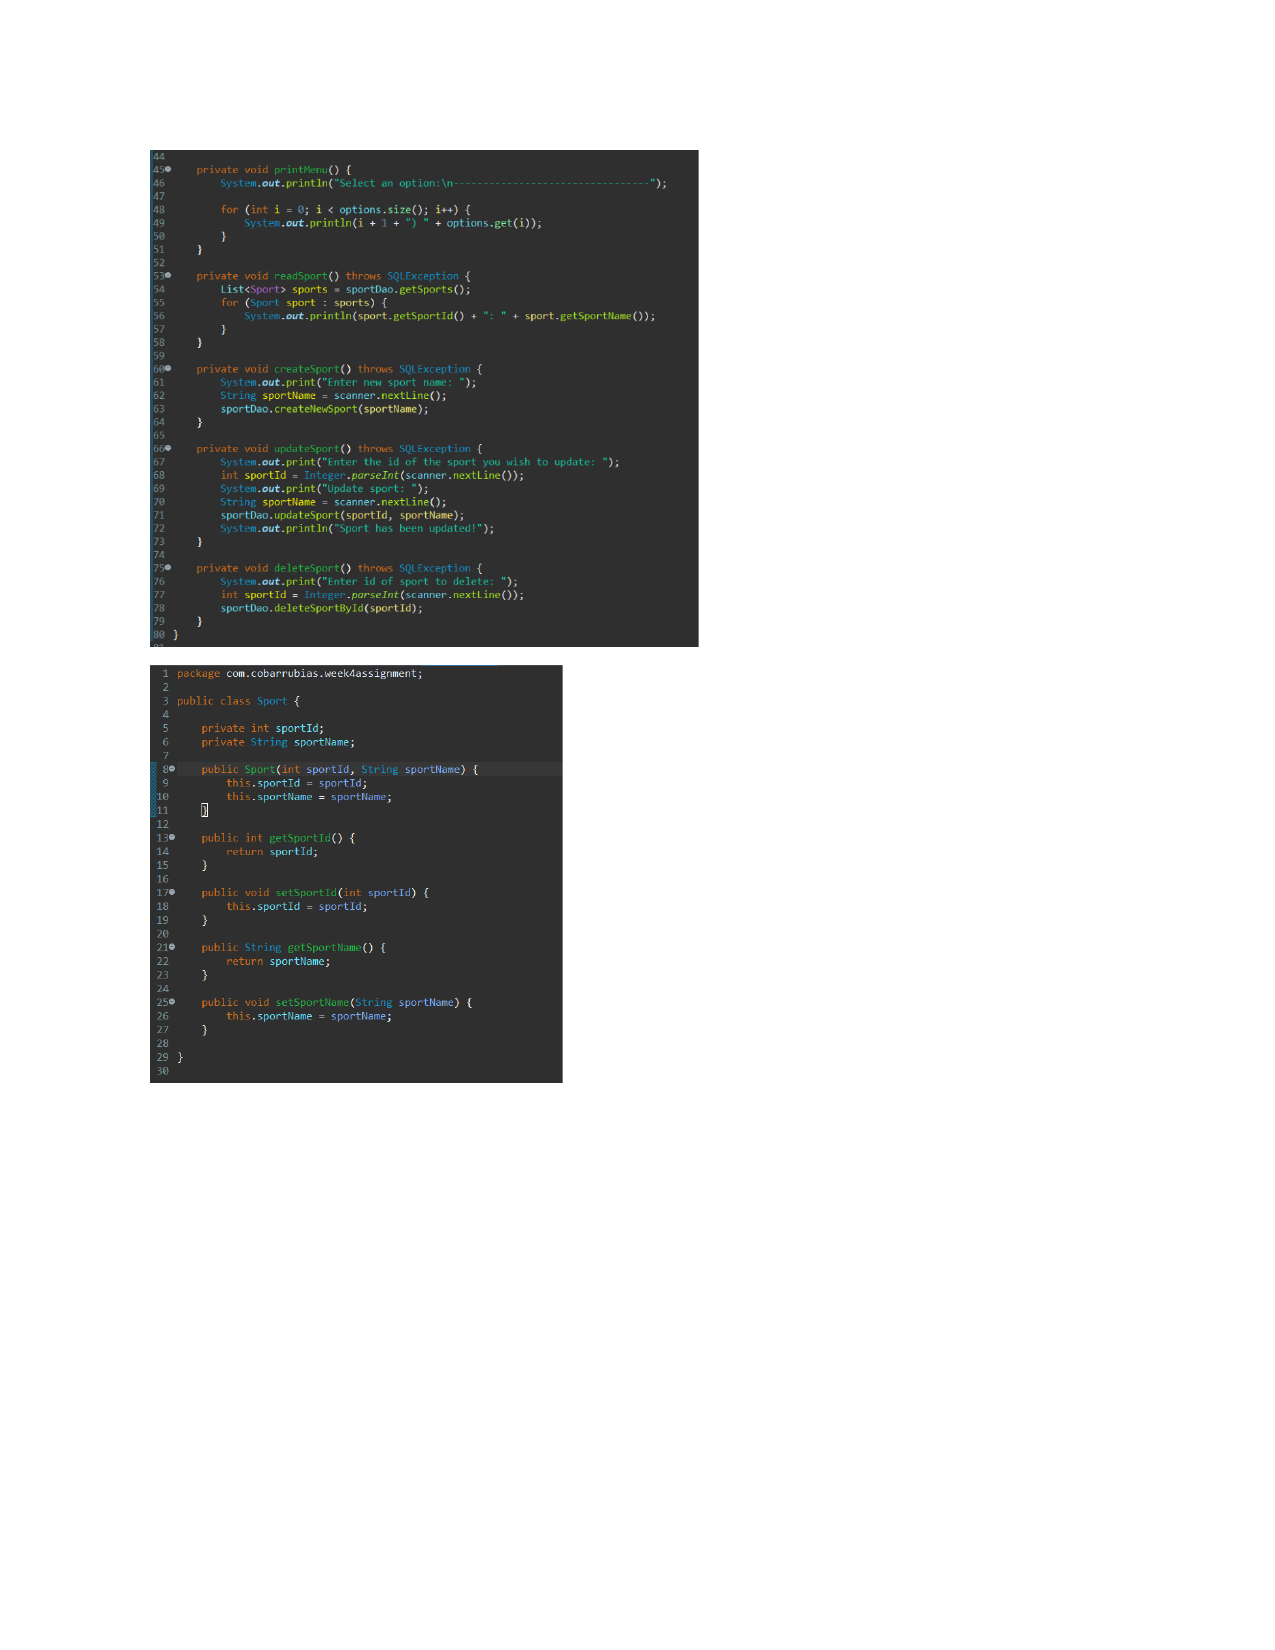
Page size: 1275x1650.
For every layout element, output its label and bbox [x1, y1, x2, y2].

picture [150, 150, 699, 647]
picture [150, 665, 563, 1083]
